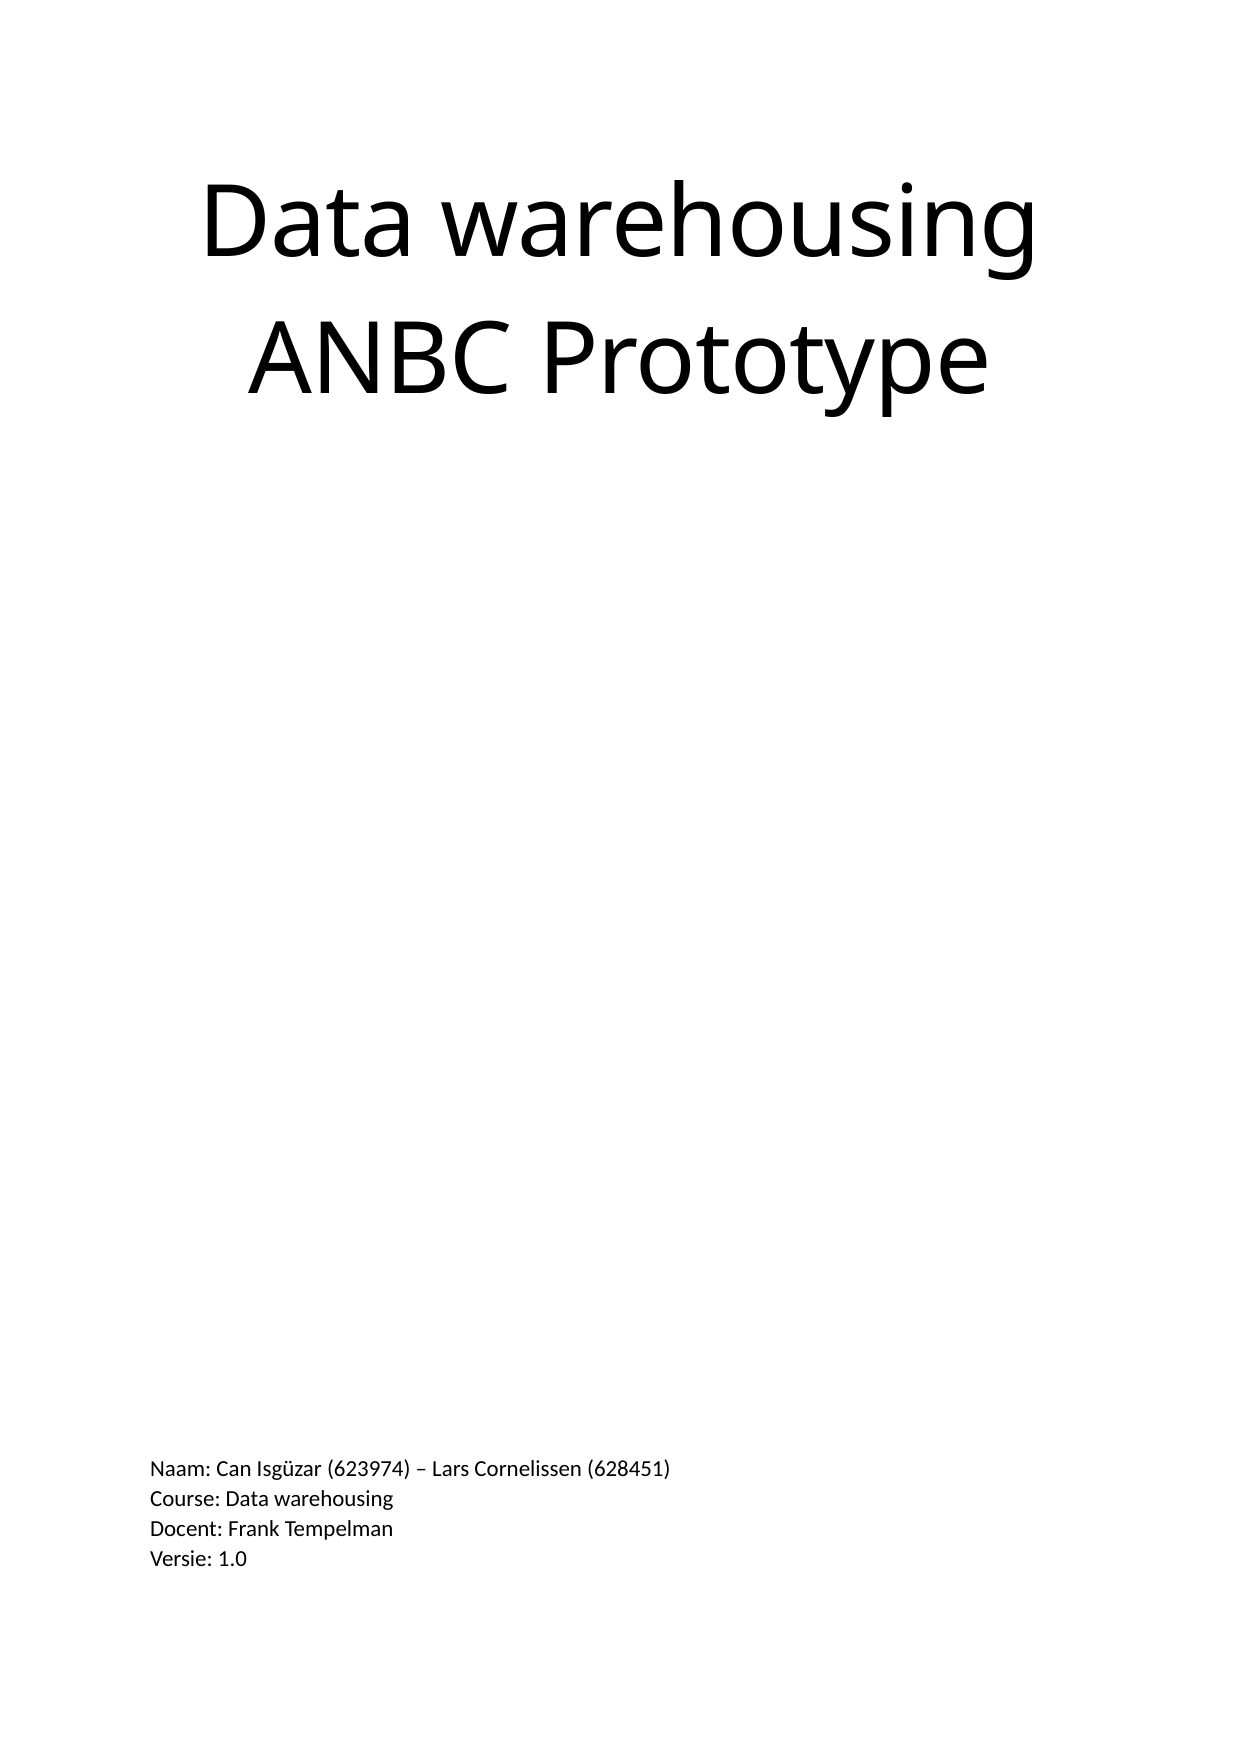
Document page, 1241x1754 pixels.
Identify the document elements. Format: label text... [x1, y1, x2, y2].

title ANBC Prototype [150, 286, 1090, 422]
title Data warehousing [150, 150, 1090, 286]
text Naam: Can Isgüzar (623974) – Lars Cornelissen (628451) Course: Data warehousing Docent: Frank Tempelman Versie: 1.0 [150, 1454, 1090, 1572]
